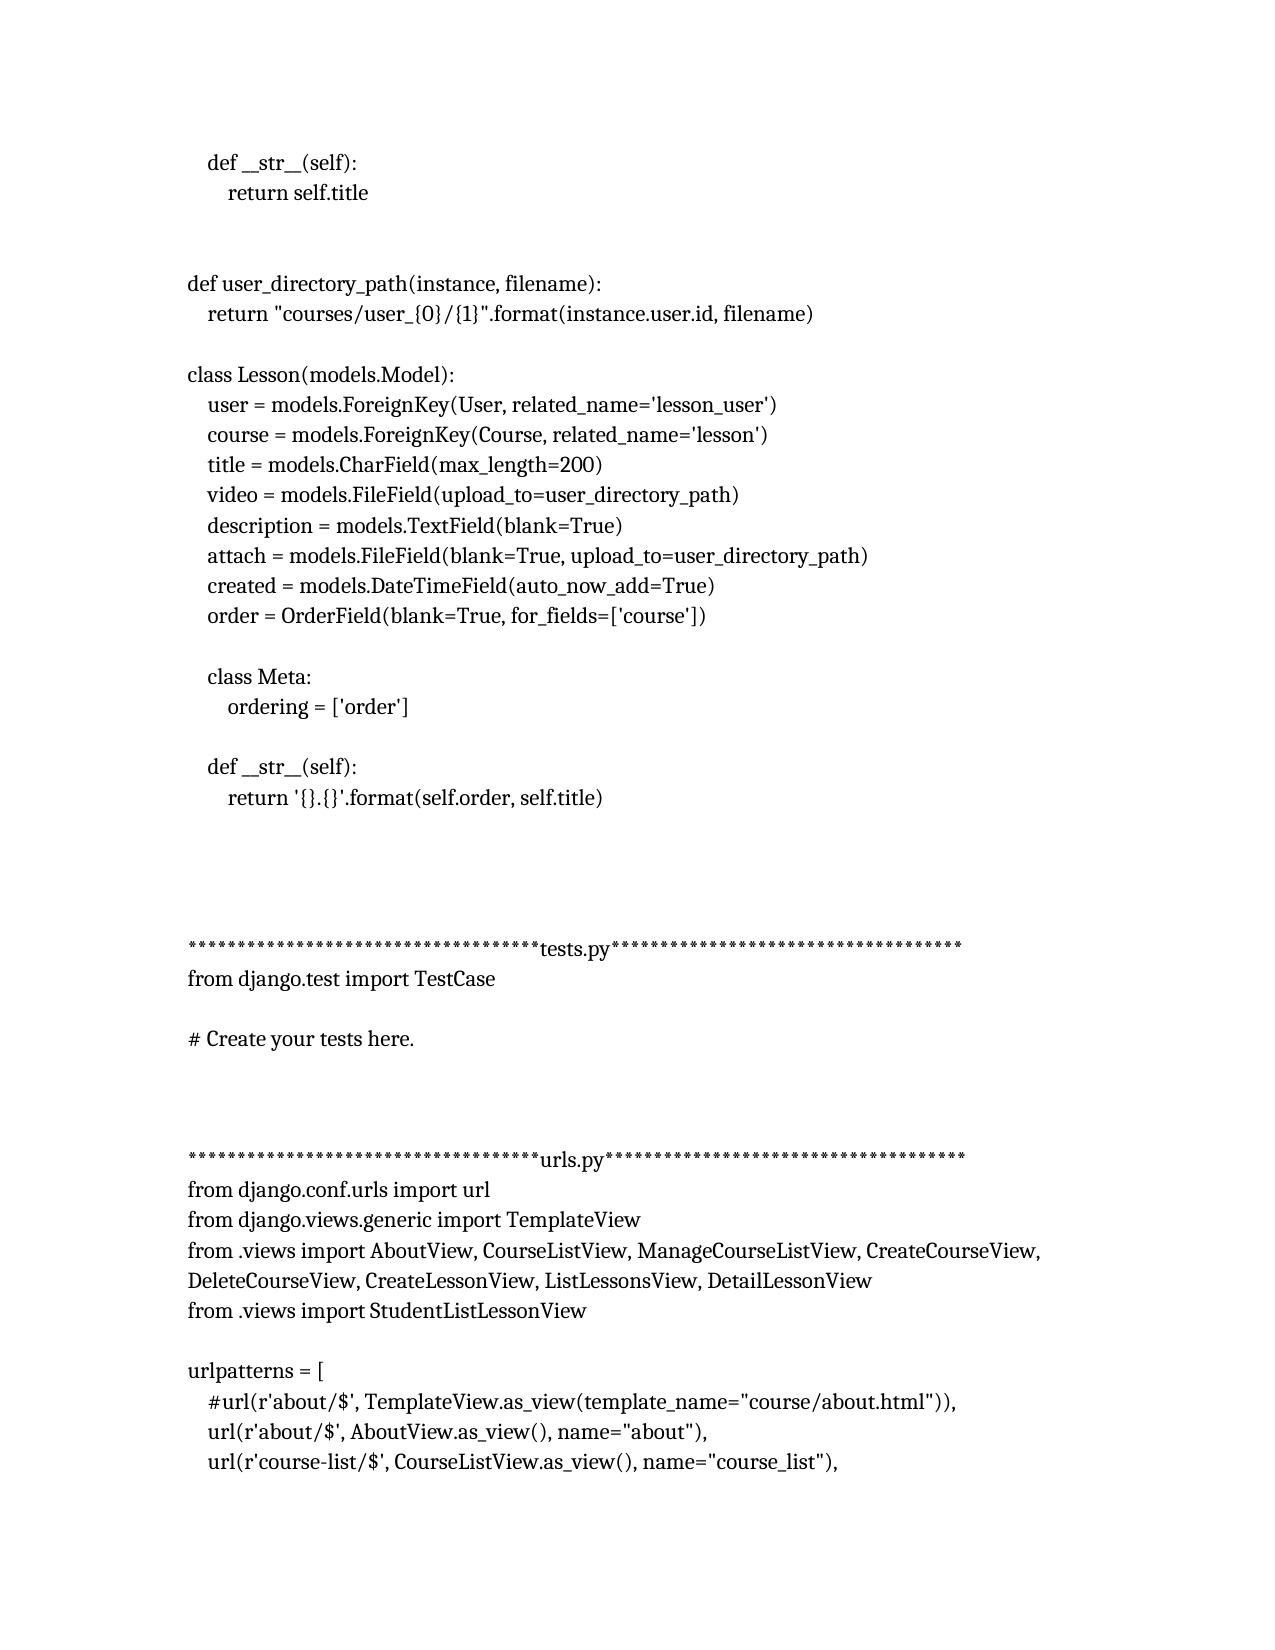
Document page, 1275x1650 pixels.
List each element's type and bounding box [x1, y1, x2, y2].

text [187, 150, 1087, 1475]
